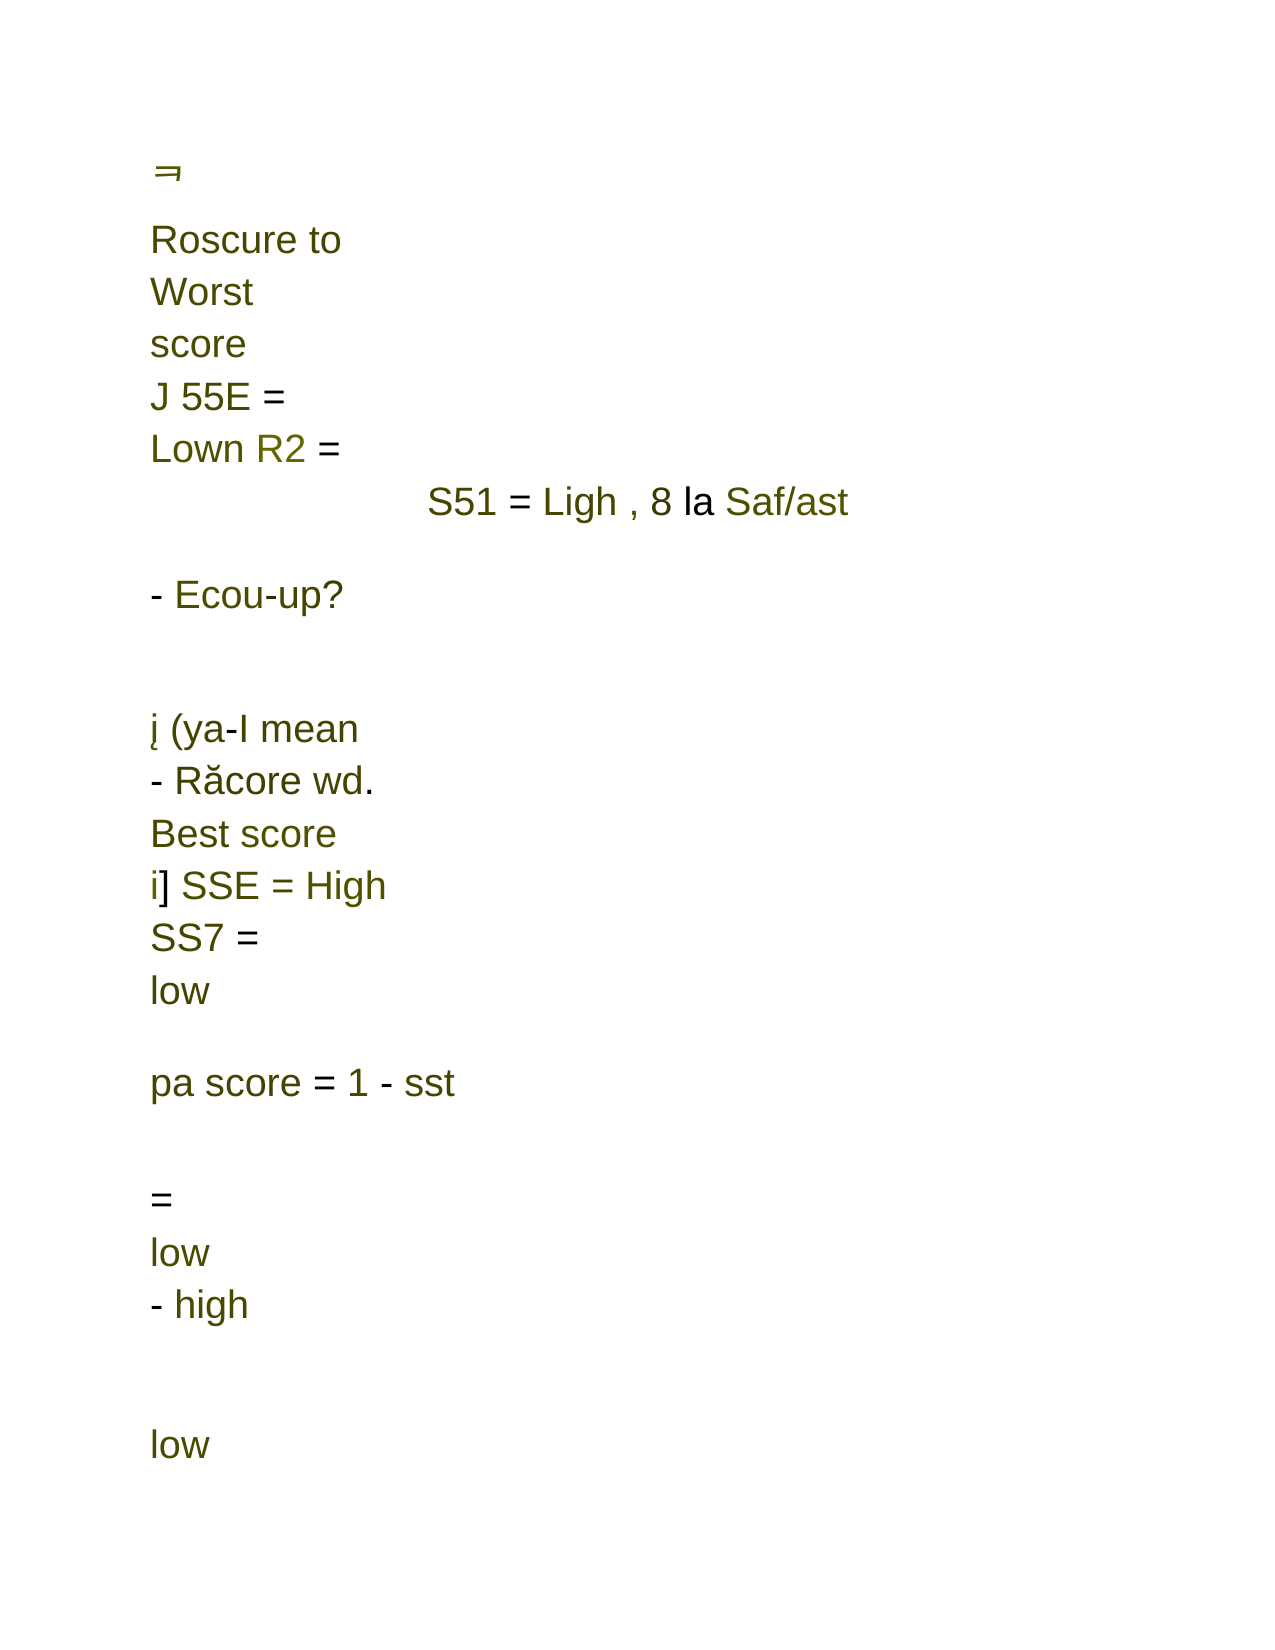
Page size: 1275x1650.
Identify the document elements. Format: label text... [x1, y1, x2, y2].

text S51 = Ligh , 8 la Saf/ast [150, 478, 1125, 523]
text - Răcore wd. [150, 757, 1125, 803]
text low [150, 967, 1125, 1013]
text Lown R2 = [150, 425, 1125, 471]
text į (ya-I mean [150, 705, 1125, 751]
text - Ecou-up? [150, 572, 1125, 617]
text Roscure to [150, 216, 1125, 261]
text SS7 = [150, 914, 1125, 960]
text ᄏ [150, 150, 1125, 207]
text J 55E = [150, 373, 1125, 419]
text Best score [150, 810, 1125, 855]
text i] SSE = High [150, 862, 1125, 908]
text Worst [150, 268, 1125, 314]
text = [150, 1177, 1125, 1222]
text - high [150, 1281, 1125, 1327]
text pa score = 1 - sst [150, 1059, 1125, 1104]
text low [150, 1421, 1125, 1466]
text score [150, 321, 1125, 366]
text low [150, 1229, 1125, 1275]
